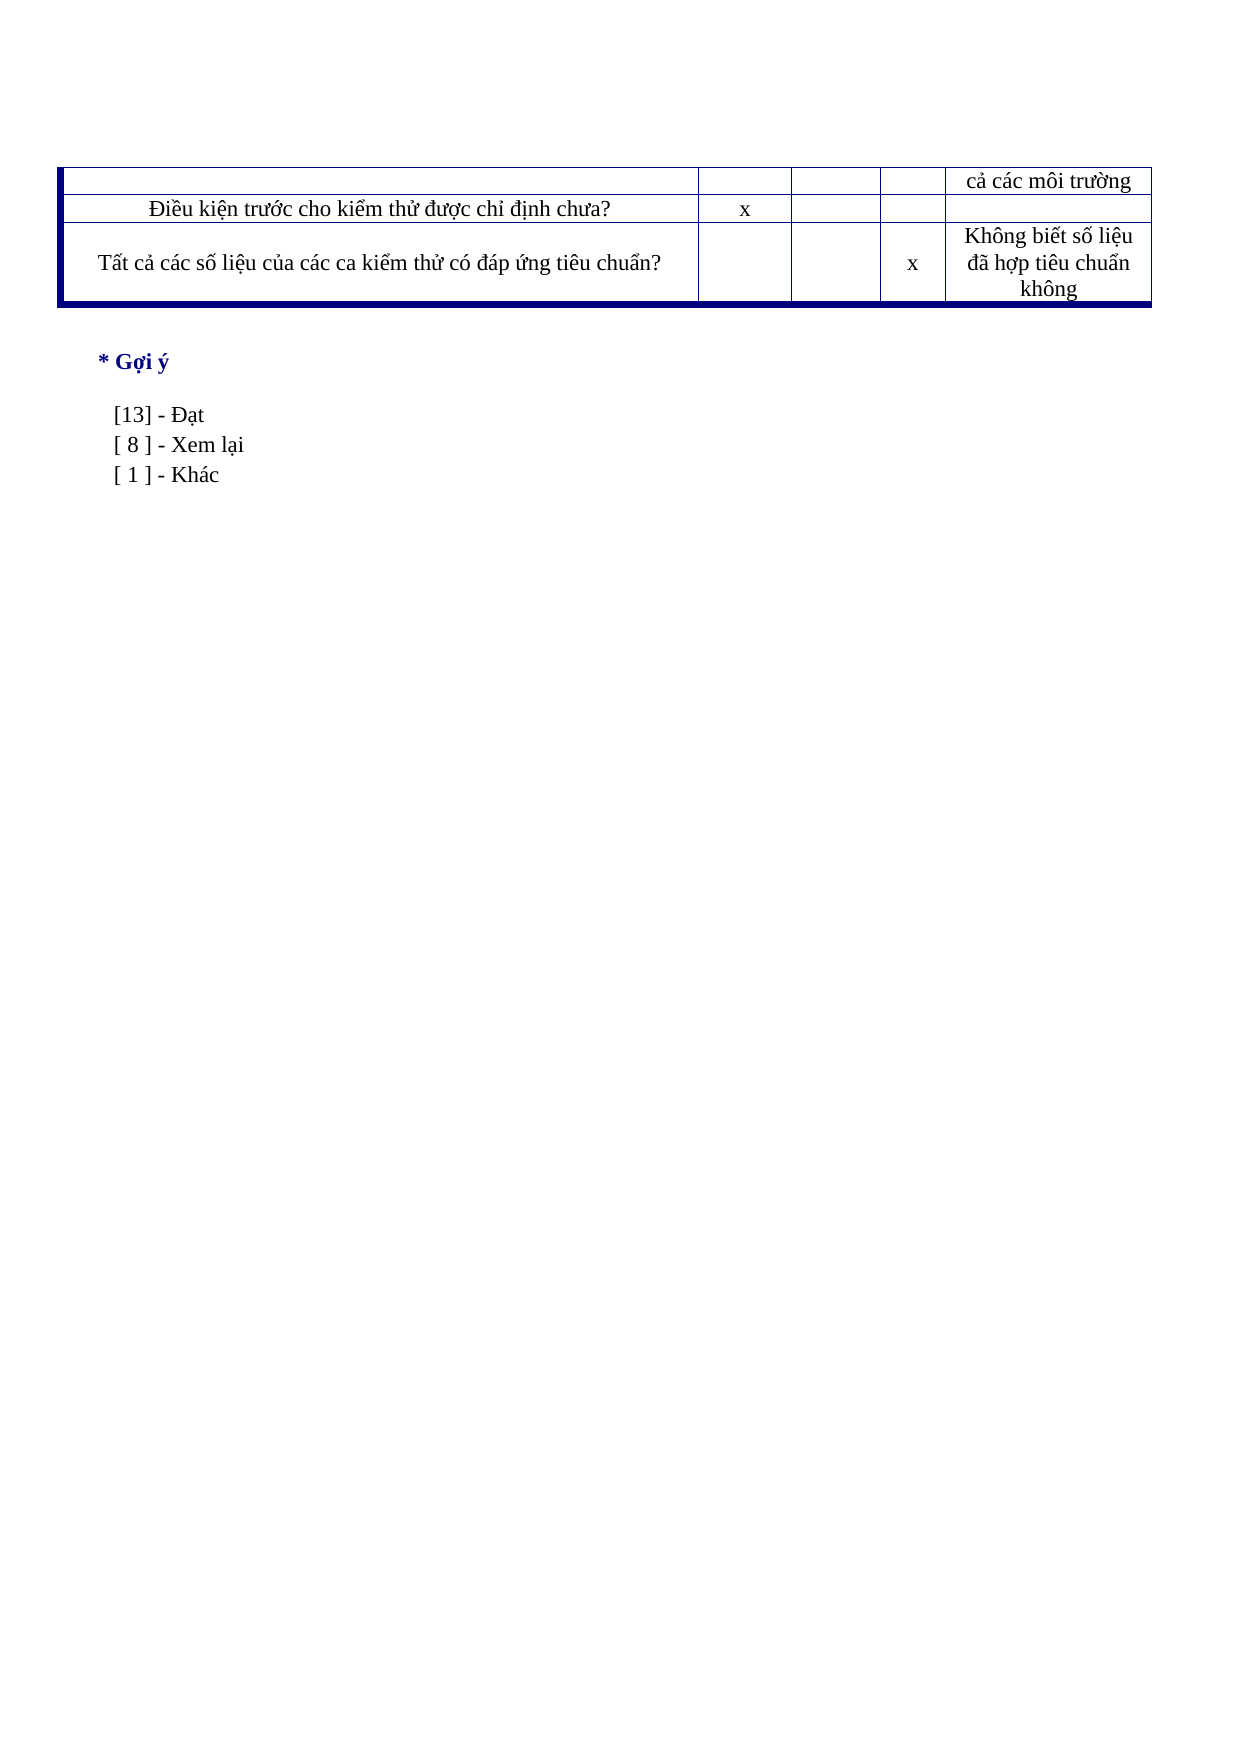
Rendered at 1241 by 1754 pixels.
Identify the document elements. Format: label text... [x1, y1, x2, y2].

table_cell Điều kiện trước cho kiểm thử được chỉ định chưa? [64, 195, 698, 222]
table_cell x [792, 168, 880, 193]
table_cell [946, 168, 1151, 193]
text * Gợi ý [98, 348, 1065, 374]
text [13] - Đạt [114, 401, 1065, 427]
text [ 1 ] - Khác [114, 461, 1065, 488]
table_cell x [881, 223, 945, 301]
text [ 8 ] - Xem lại [114, 431, 1065, 457]
table_cell [792, 223, 880, 301]
table_cell [946, 195, 1151, 222]
table_cell x [699, 195, 791, 222]
table_cell [881, 195, 945, 222]
table_cell [699, 168, 791, 193]
table_cell [792, 195, 880, 222]
table_cell Không biết số liệu đã hợp tiêu chuẩn không [946, 223, 1151, 301]
table_cell [881, 168, 945, 193]
table_cell Tất cả các số liệu của các ca kiểm thử có đáp ứng tiêu chuẩn? [64, 223, 698, 301]
table_cell [699, 223, 791, 301]
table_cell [64, 168, 698, 193]
